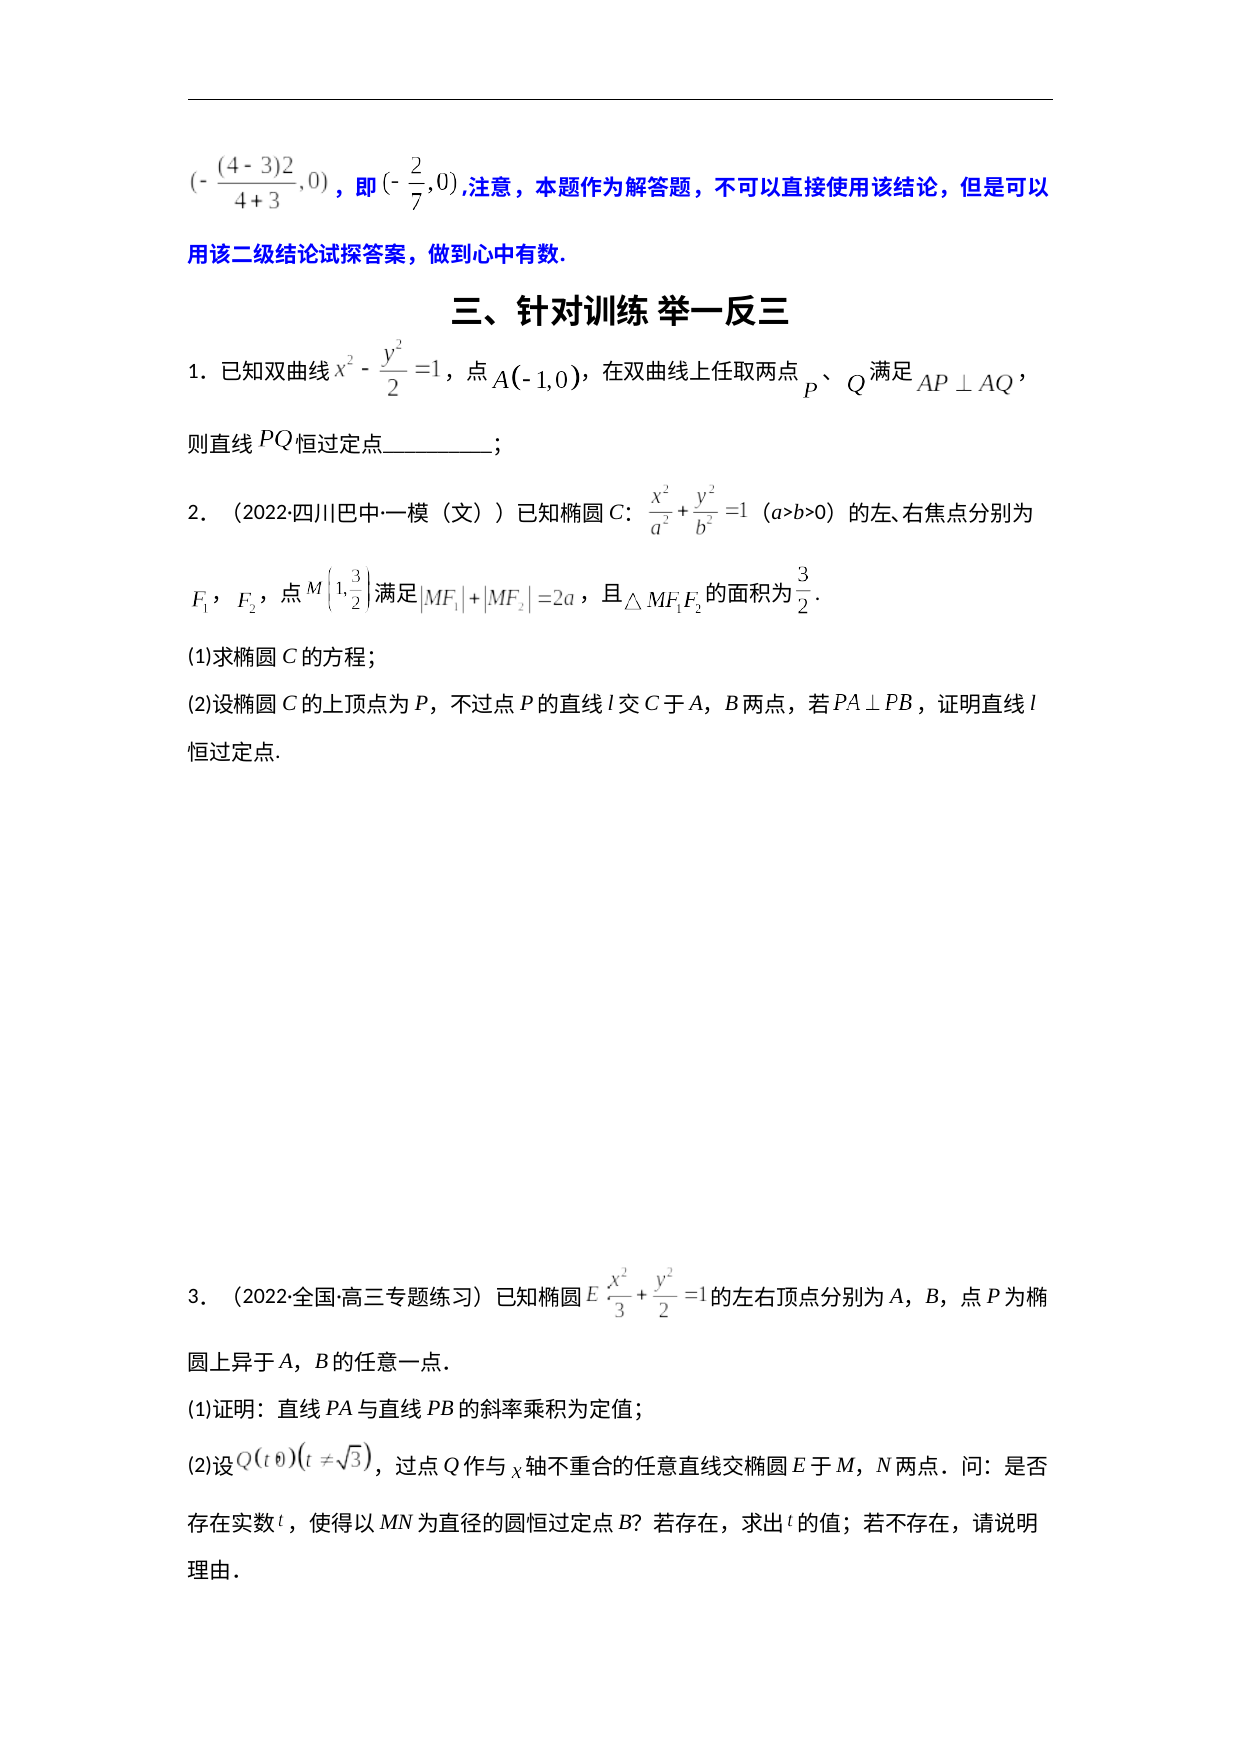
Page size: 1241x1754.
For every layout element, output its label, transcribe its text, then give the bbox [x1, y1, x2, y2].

text (2)设，过点Q作与轴不重合的任意直线交椭圆E于M，N两点．问：是否存在实数，使得以MN为直径的圆恒过定点B？若存在，求出的值；若不存在，请说明理由． [187, 1440, 1053, 1585]
text 2．（2022·四川巴中·一模（文））已知椭圆C：（a>b>0）的左､右焦点分别为，，点满足，且的面积为. [187, 478, 1053, 624]
text (2)设椭圆C的上顶点为P，不过点P的直线l交C于A，B两点，若，证明直线l恒过定点. [187, 687, 1053, 766]
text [187, 150, 1053, 268]
text 1．已知双曲线，点，在双曲线上任取两点、满足，则直线恒过定点__________； [187, 333, 1053, 462]
text (1)求椭圆C的方程； [187, 640, 1053, 671]
text 3．（2022·全国·高三专题练习）已知椭圆的左右顶点分别为A，B，点P为椭圆上异于A，B的任意一点． [187, 1262, 1053, 1376]
text 三、针对训练 举一反三 [187, 284, 1053, 333]
text (1)证明：直线PA与直线PB的斜率乘积为定值； [187, 1392, 1053, 1424]
